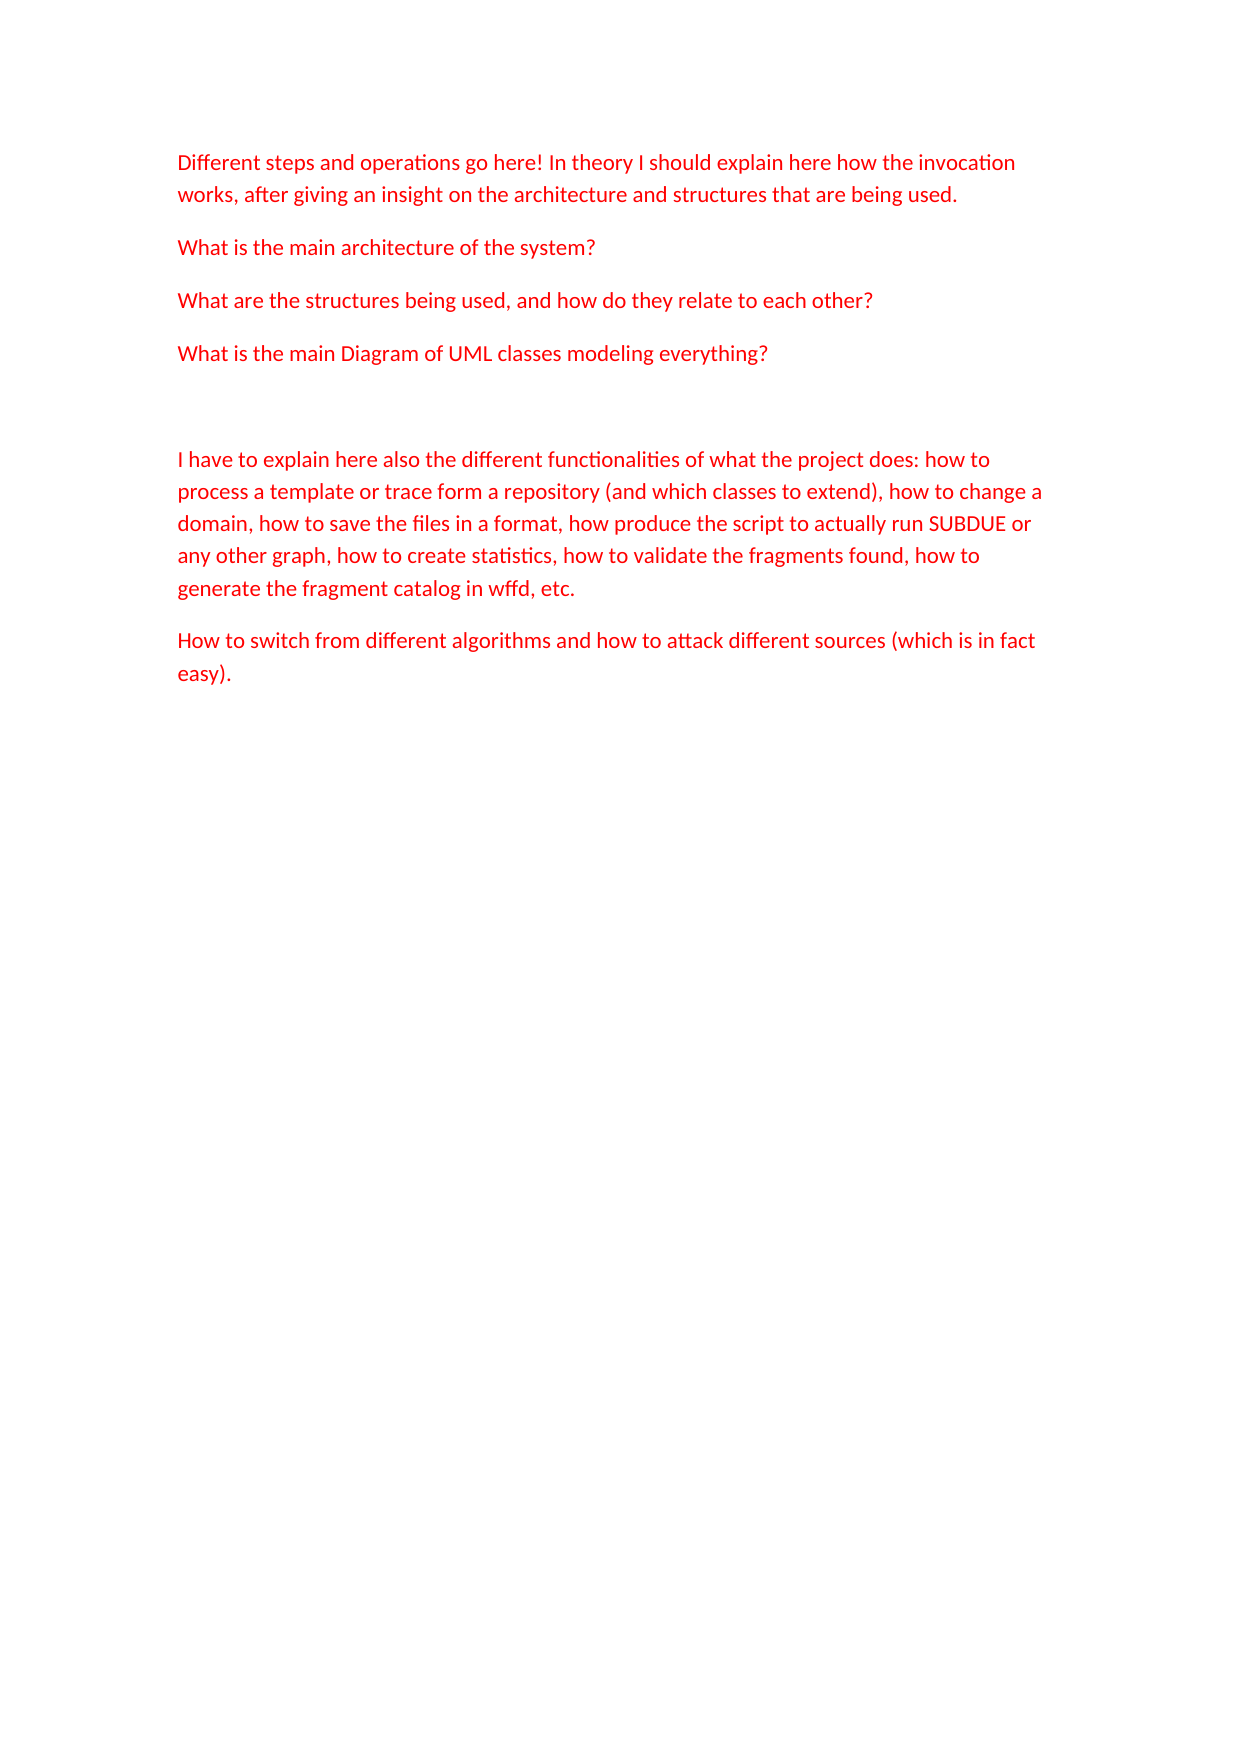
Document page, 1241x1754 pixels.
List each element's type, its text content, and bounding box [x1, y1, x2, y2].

text What are the structures being used, and how do they relate to each other? [177, 286, 1063, 314]
text I have to explain here also the different functionalities of what the project does: how to process a template or trace form a repository (and which classes to extend), how to change a domain, how to save the files in a format, how produce the script to actually run SUBDUE or any other graph, how to create statistics, how to validate the fragments found, how to generate the fragment catalog in wffd, etc. [177, 445, 1063, 602]
text How to switch from different algorithms and how to attack different sources (which is in fact easy). [177, 627, 1063, 687]
text What is the main Diagram of UML classes modeling everything? [177, 339, 1063, 367]
text What is the main architecture of the system? [177, 233, 1063, 261]
text Different steps and operations go here! In theory I should explain here how the invocation works, after giving an insight on the architecture and structures that are being used. [177, 148, 1063, 208]
